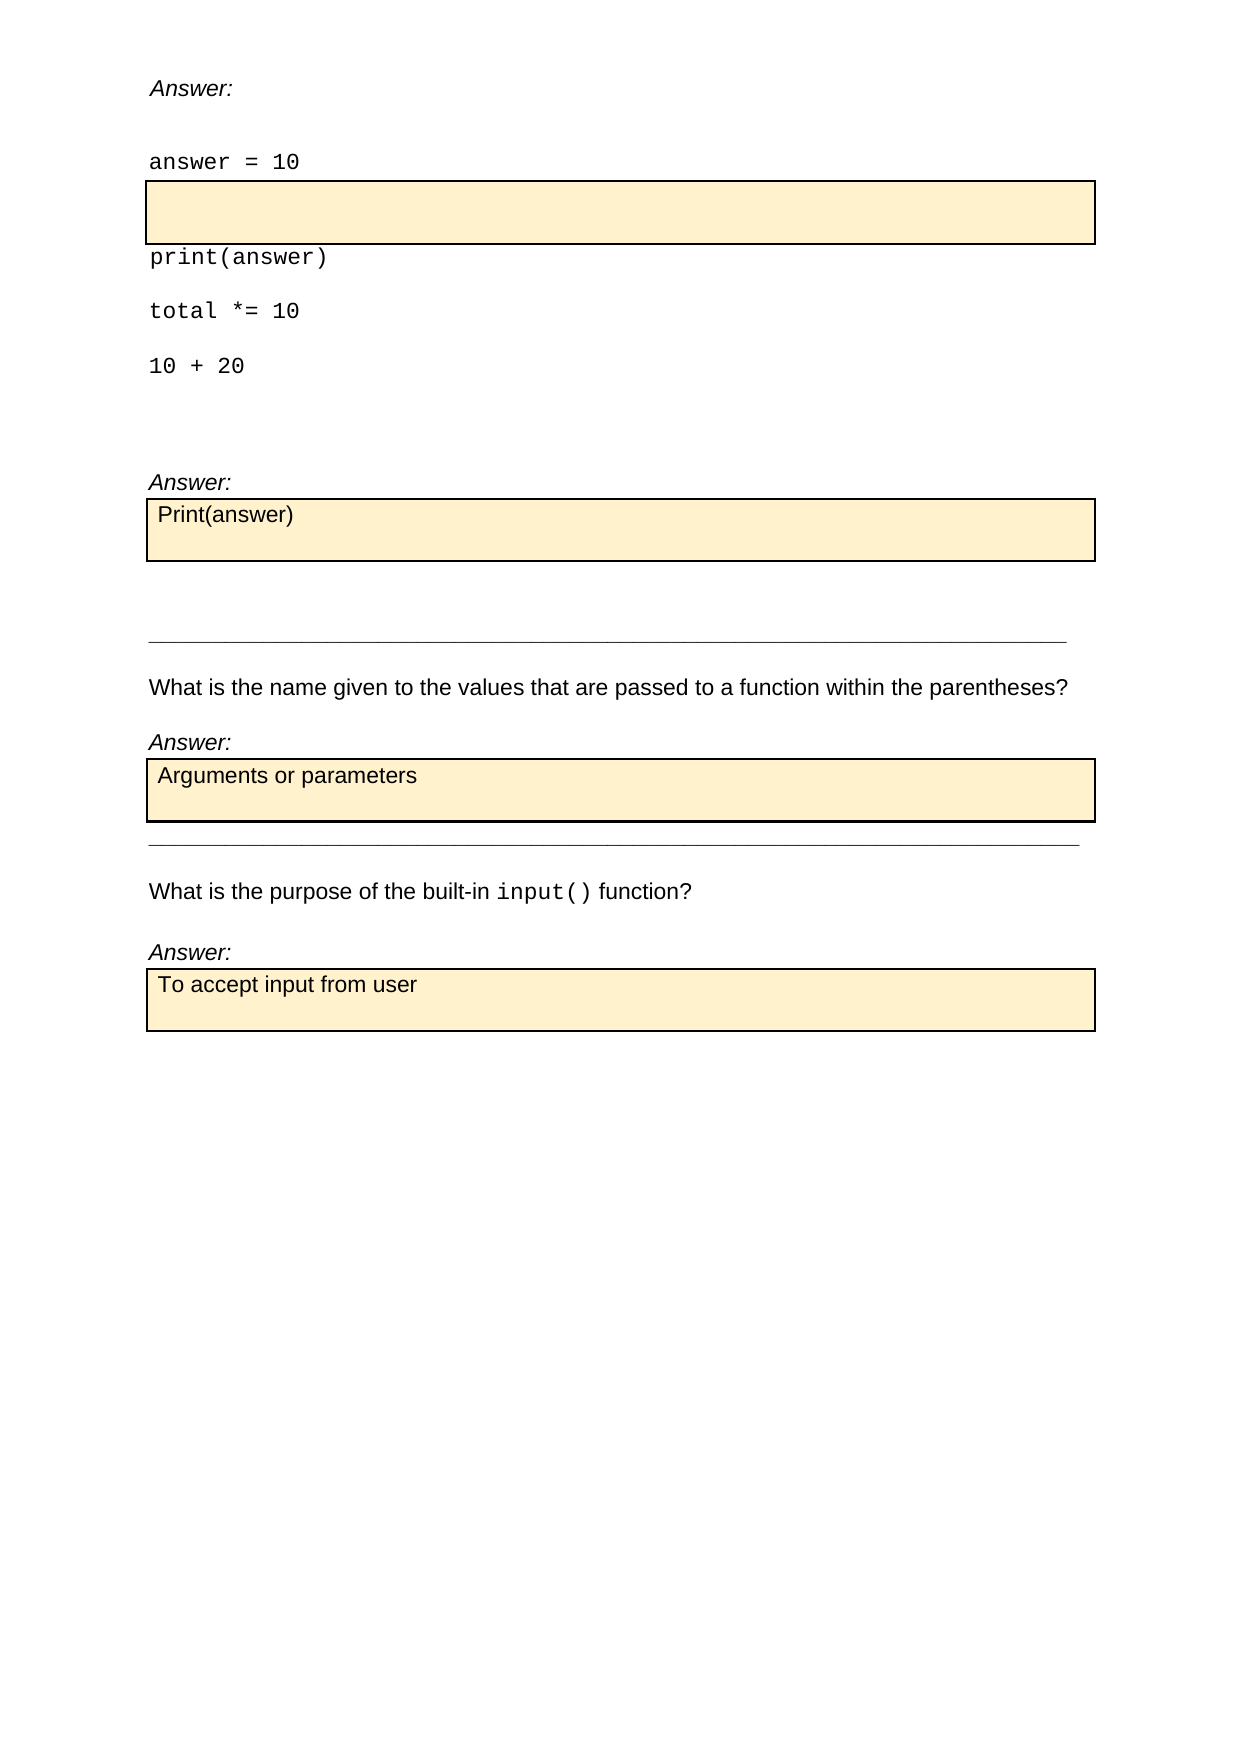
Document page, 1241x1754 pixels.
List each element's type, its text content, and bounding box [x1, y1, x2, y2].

text Answer: [148, 939, 1082, 965]
text Answer: [148, 729, 1082, 756]
subtitle _________________________________________________________________________ [148, 823, 1082, 849]
table_header To accept input from user [148, 970, 1094, 1030]
table_header Arguments or parameters [148, 760, 1094, 820]
text answer = 10 print(answer) [148, 151, 411, 271]
text total *= 10 [148, 300, 411, 326]
text 10 + 20 [148, 354, 468, 381]
text What is the purpose of the built-in input() function? [148, 878, 1082, 906]
subtitle ________________________________________________________________________ [148, 619, 1082, 645]
table_header Print(answer) [148, 500, 1094, 560]
text Answer: [148, 469, 1082, 495]
text What is the name given to the values that are passed to a function within the parentheses? [148, 674, 1082, 700]
